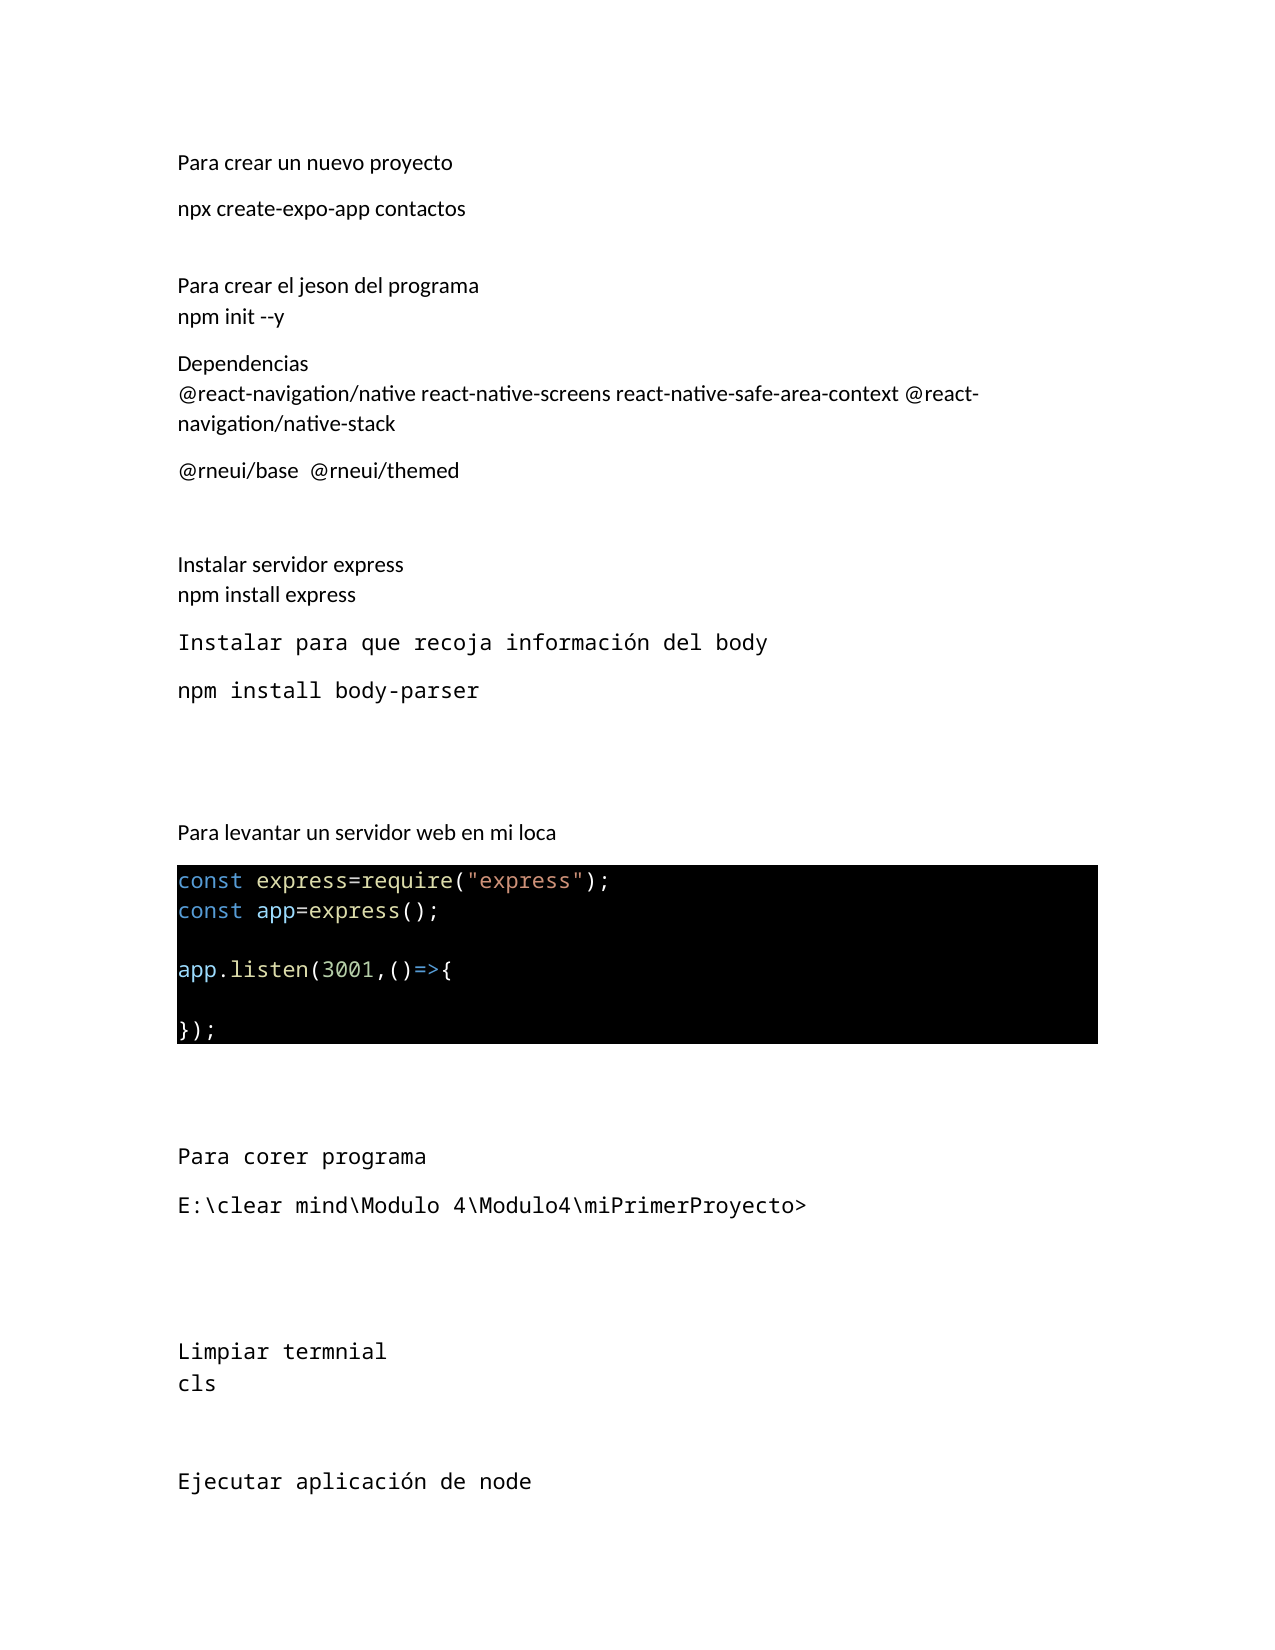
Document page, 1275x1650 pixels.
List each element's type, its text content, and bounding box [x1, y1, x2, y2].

text const app=express(); [177, 895, 1098, 924]
text Ejecutar aplicación de node [177, 1466, 1098, 1496]
text Para corer programa [177, 1141, 1098, 1171]
text Para crear un nuevo proyecto [177, 148, 1098, 176]
text }); [177, 1014, 1098, 1044]
text Instalar servidor express npm install express [177, 550, 1098, 608]
text const express=require("express"); [177, 865, 1098, 895]
text @rneui/base @rneui/themed [177, 456, 1098, 484]
text npm install body-parser [177, 676, 1098, 705]
text app.listen(3001,()=>{ [177, 954, 1098, 984]
text npx create-expo-app contactos [177, 194, 1098, 222]
text Instalar para que recoja información del body [177, 627, 1098, 657]
text Para levantar un servidor web en mi loca [177, 818, 1098, 846]
text Dependencias @react-navigation/native react-native-screens react-native-safe-area-context @react-navigation/native-stack [177, 349, 1098, 437]
text Limpiar termnial cls [177, 1336, 1098, 1398]
text E:\clear mind\Modulo 4\Modulo4\miPrimerProyecto> [177, 1190, 1098, 1220]
text Para crear el jeson del programa npm init --y [177, 241, 1098, 330]
